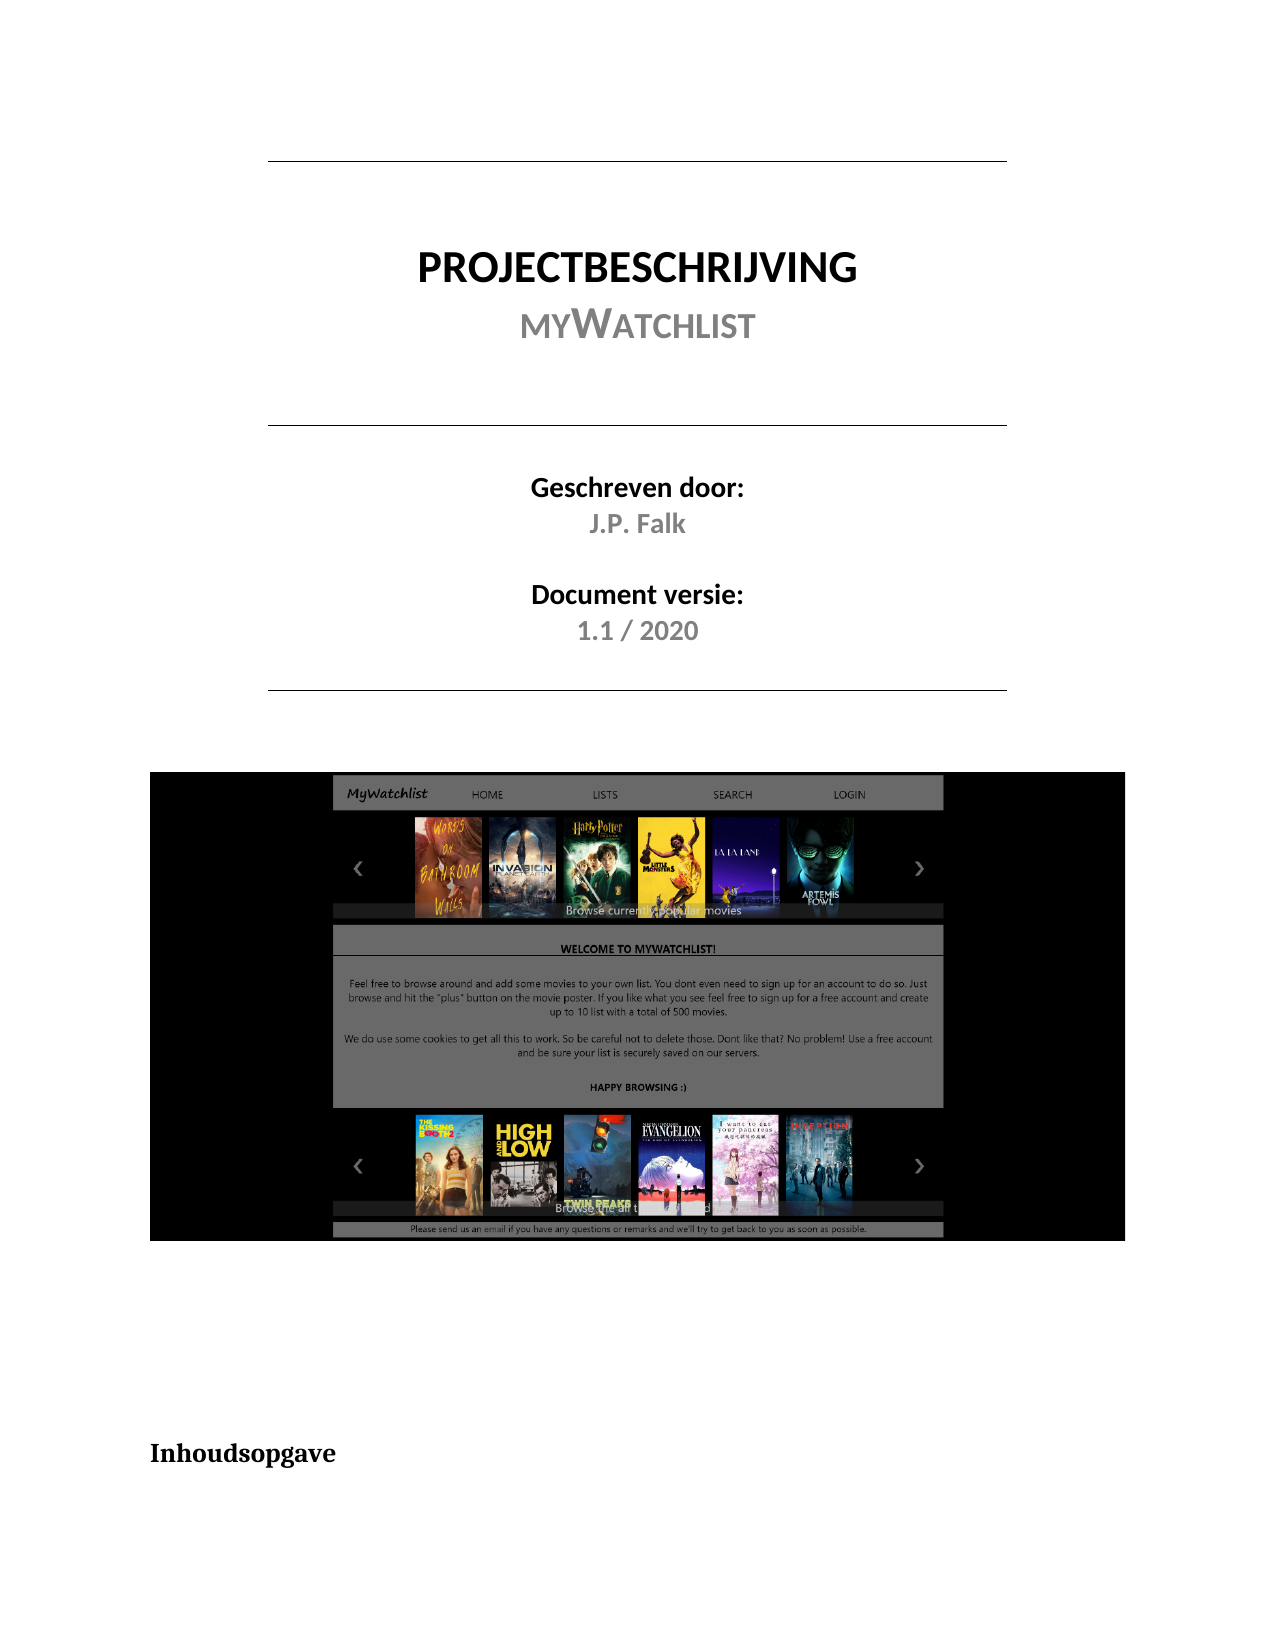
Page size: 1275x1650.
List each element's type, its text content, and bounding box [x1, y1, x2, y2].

table_cell [268, 691, 1007, 955]
table_header PROJECTBESCHRIJVING myWatchlist [268, 162, 1007, 425]
table_cell Geschreven door: J.P. Falk Document versie: 1.1 / 2020 [268, 426, 1007, 690]
subtitle Inhoudsopgave [150, 1438, 1125, 1470]
picture [150, 772, 1125, 1241]
